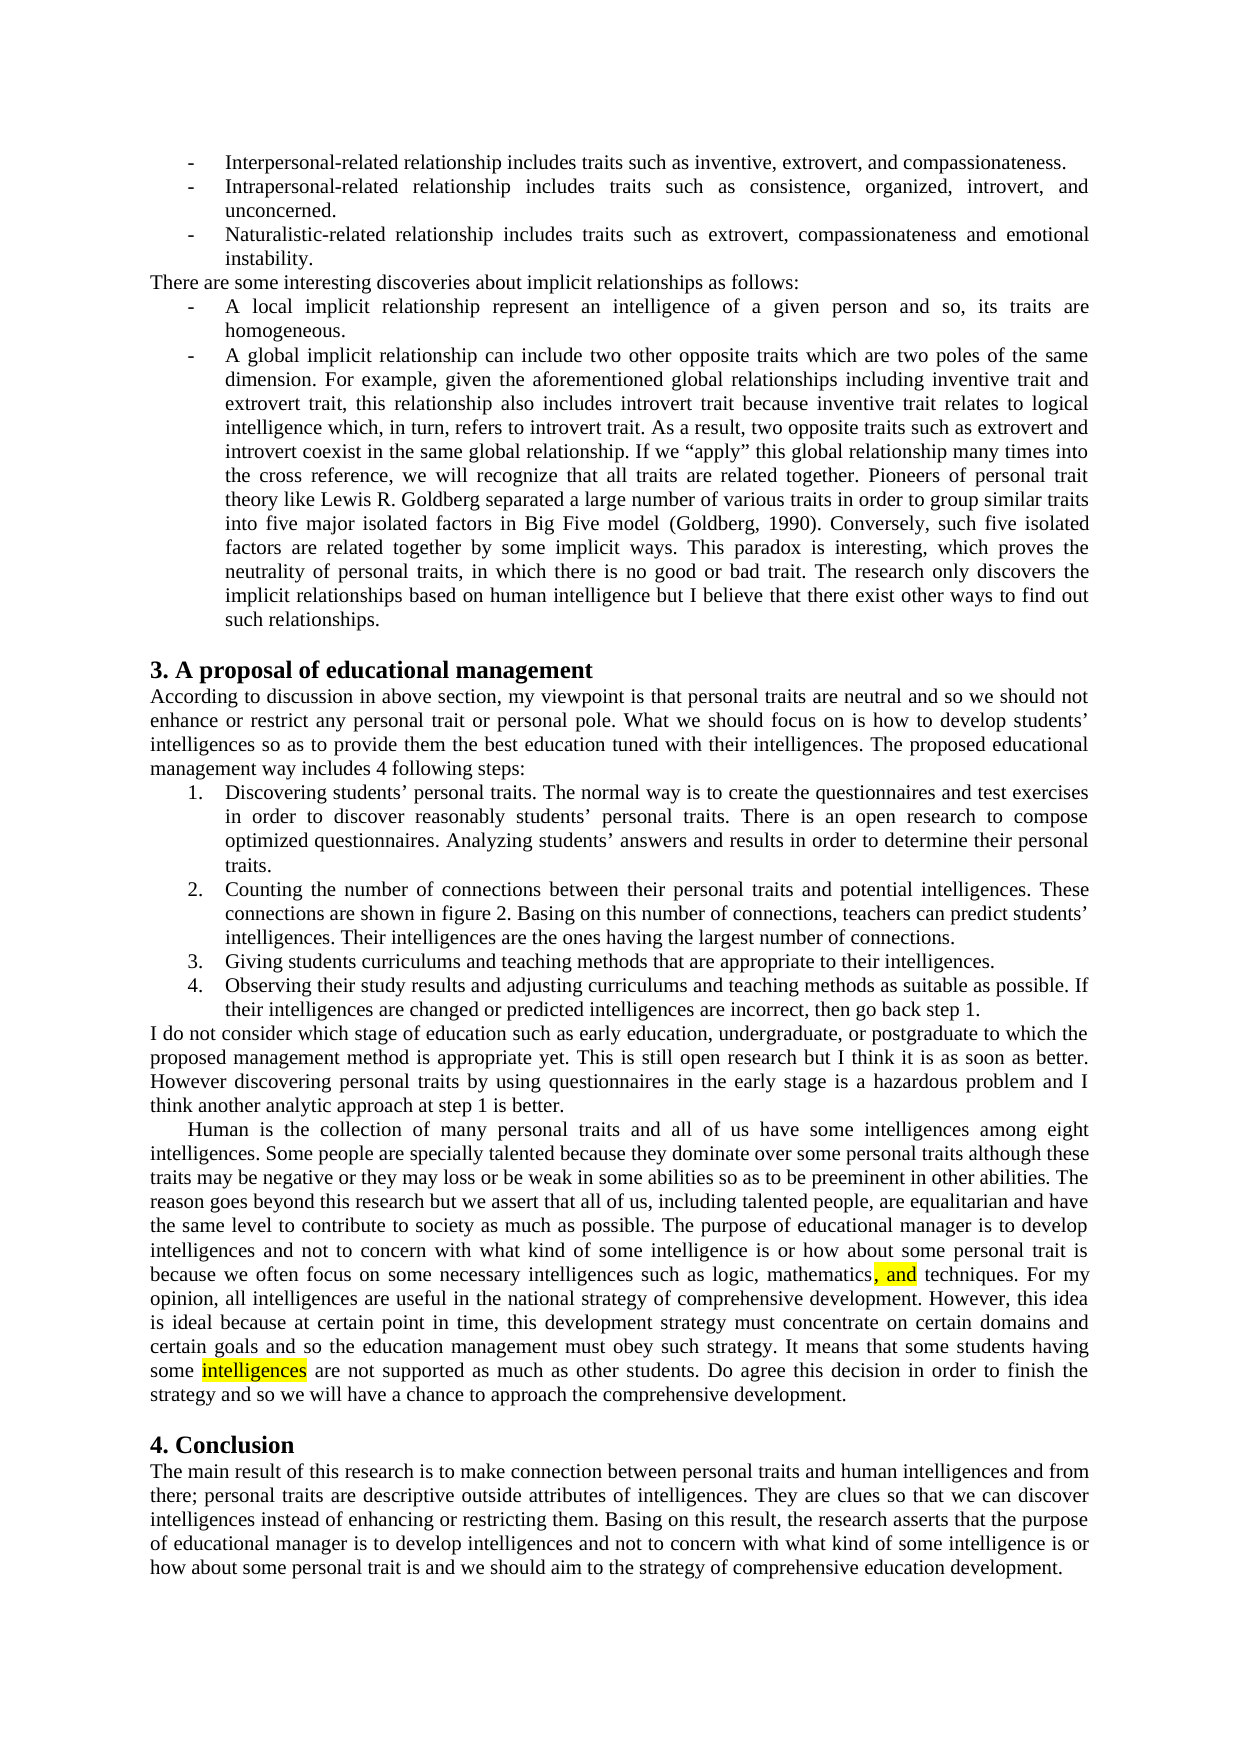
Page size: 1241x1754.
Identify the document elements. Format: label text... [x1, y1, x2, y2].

text I do not consider which stage of education such as early education, undergraduate, or postgraduate to which the proposed management method is appropriate yet. This is still open research but I think it is as soon as better. However discovering personal traits by using questionnaires in the early stage is a hazardous problem and I think another analytic approach at step 1 is better. [150, 1021, 1090, 1117]
list A local implicit relationship represent an intelligence of a given person and so, its traits are homogeneous. [187, 294, 1090, 342]
text The main result of this research is to make connection between personal traits and human intelligences and from there; personal traits are descriptive outside attributes of intelligences. They are clues so that we can discover intelligences instead of enhancing or restricting them. Basing on this result, the research asserts that the purpose of educational manager is to develop intelligences and not to concern with what kind of some intelligence is or how about some personal trait is and we should aim to the strategy of comprehensive education development. [150, 1459, 1090, 1579]
text There are some interesting discoveries about implicit relationships as follows: [150, 270, 1090, 294]
text 4. Conclusion [150, 1430, 1090, 1459]
text Human is the collection of many personal traits and all of us have some intelligences among eight intelligences. Some people are specially talented because they dominate over some personal traits although these traits may be negative or they may loss or be weak in some abilities so as to be preeminent in other abilities. The reason goes beyond this research but we assert that all of us, including talented people, are equalitarian and have the same level to contribute to society as much as possible. The purpose of educational manager is to develop intelligences and not to concern with what kind of some intelligence is or how about some personal trait is because we often focus on some necessary intelligences such as logic, mathematics, and techniques. For my opinion, all intelligences are useful in the national strategy of comprehensive development. However, this idea is ideal because at certain point in time, this development strategy must concentrate on certain domains and certain goals and so the education management must obey such strategy. It means that some students having some intelligences are not supported as much as other students. Do agree this decision in order to finish the strategy and so we will have a chance to approach the comprehensive development. [150, 1117, 1090, 1406]
list A global implicit relationship can include two other opposite traits which are two poles of the same dimension. For example, given the aforementioned global relationships including inventive trait and extrovert trait, this relationship also includes introvert trait because inventive trait relates to logical intelligence which, in turn, refers to introvert trait. As a result, two opposite traits such as extrovert and introvert coexist in the same global relationship. If we “apply” this global relationship many times into the cross reference, we will recognize that all traits are related together. Pioneers of personal trait theory like Lewis R. Goldberg separated a large number of various traits in order to group similar traits into five major isolated factors in Big Five model . Conversely, such five isolated factors are related together by some implicit ways. This paradox is interesting, which proves the neutrality of personal traits, in which there is no good or bad trait. The research only discovers the implicit relationships based on human intelligence but I believe that there exist other ways to find out such relationships. [187, 342, 1090, 631]
list Intrapersonal-related relationship includes traits such as consistence, organized, introvert, and unconcerned. [187, 174, 1090, 222]
list Giving students curriculums and teaching methods that are appropriate to their intelligences. [187, 949, 1090, 973]
list Discovering students’ personal traits. The normal way is to create the questionnaires and test exercises in order to discover reasonably students’ personal traits. There is an open research to compose optimized questionnaires. Analyzing students’ answers and results in order to determine their personal traits. [187, 780, 1090, 877]
list Naturalistic-related relationship includes traits such as extrovert, compassionateness and emotional instability. [187, 222, 1090, 270]
list Interpersonal-related relationship includes traits such as inventive, extrovert, and compassionateness. [187, 150, 1090, 174]
text 3. A proposal of educational management [150, 655, 1090, 684]
list Observing their study results and adjusting curriculums and teaching methods as suitable as possible. If their intelligences are changed or predicted intelligences are incorrect, then go back step 1. [187, 973, 1090, 1021]
text According to discussion in above section, my viewpoint is that personal traits are neutral and so we should not enhance or restrict any personal trait or personal pole. What we should focus on is how to develop students’ intelligences so as to provide them the best education tuned with their intelligences. The proposed educational management way includes 4 following steps: [150, 684, 1090, 780]
list Counting the number of connections between their personal traits and potential intelligences. These connections are shown in figure 2. Basing on this number of connections, teachers can predict students’ intelligences. Their intelligences are the ones having the largest number of connections. [187, 877, 1090, 949]
